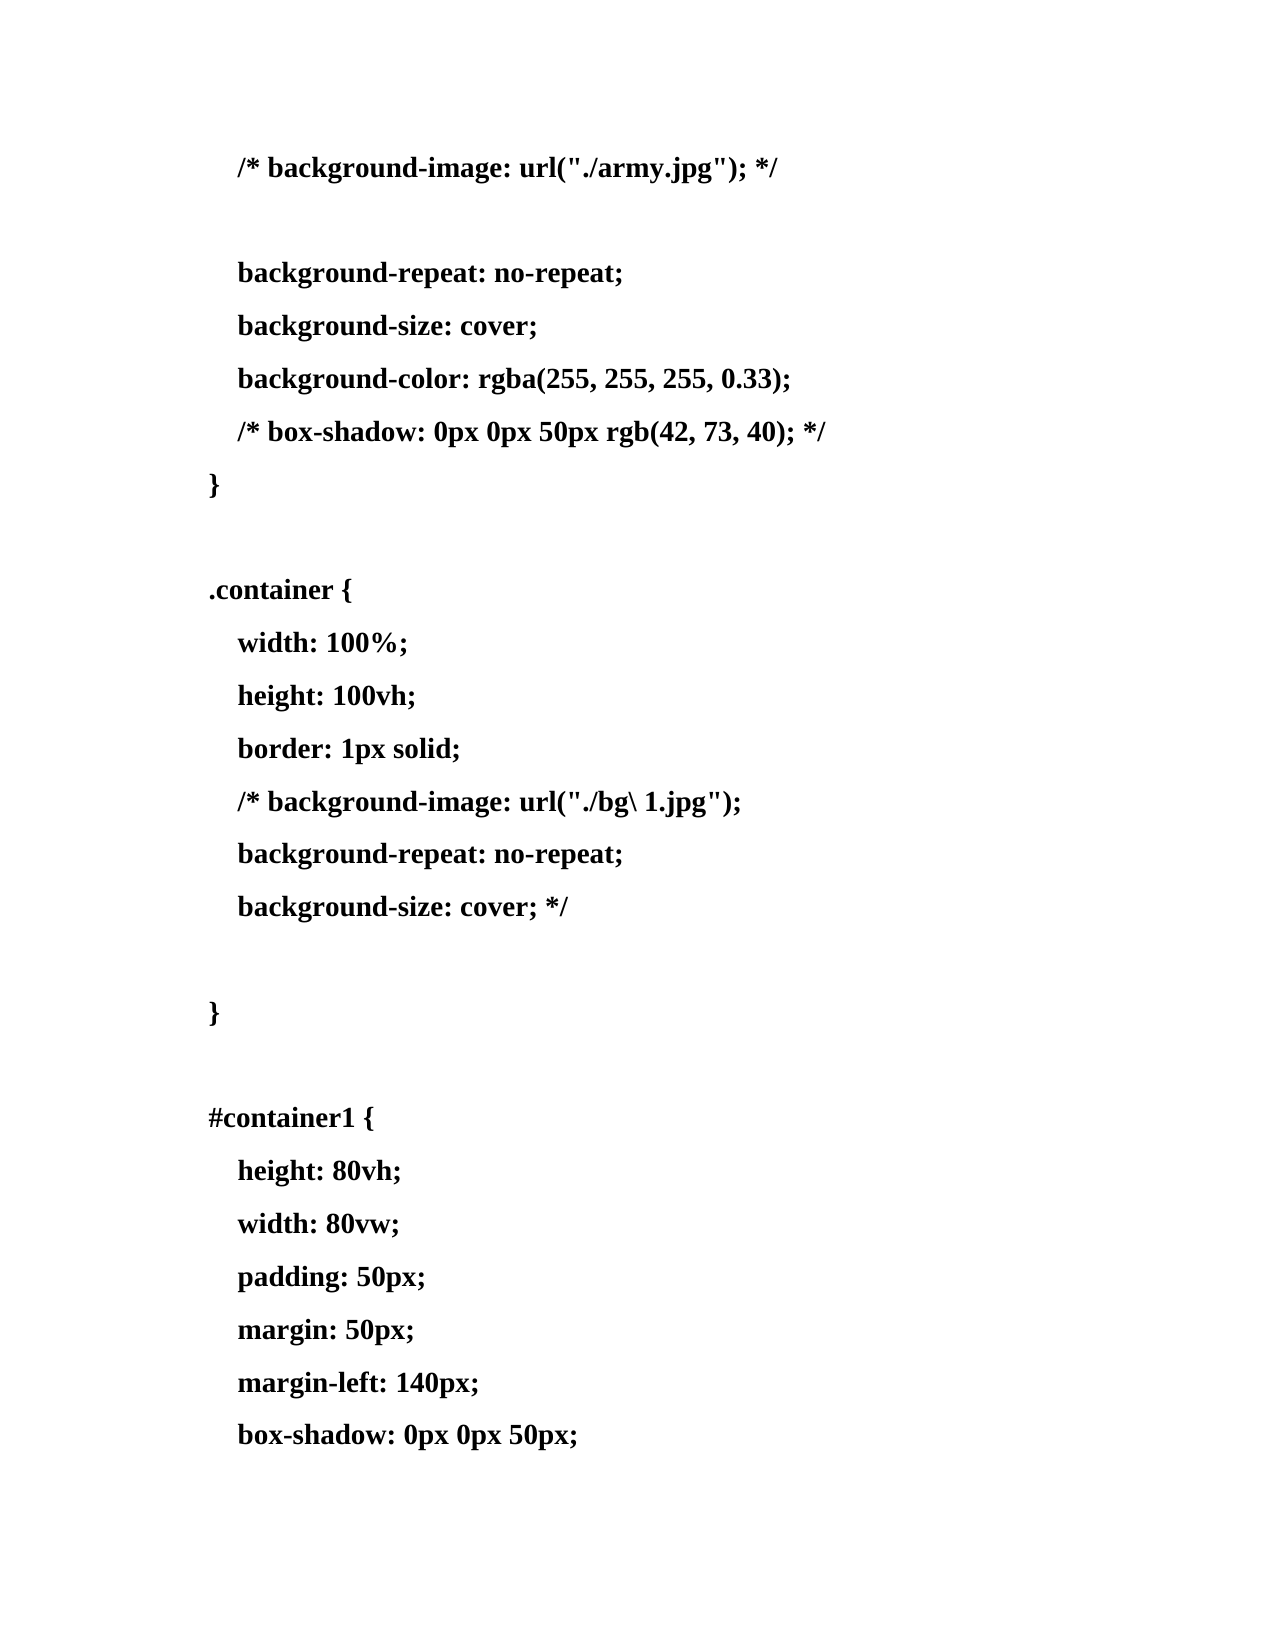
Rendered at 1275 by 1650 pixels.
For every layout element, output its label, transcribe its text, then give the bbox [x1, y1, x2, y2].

text #container1 { [150, 1101, 1125, 1134]
text width: 80vw; [150, 1206, 1125, 1240]
text margin: 50px; [150, 1312, 1125, 1345]
text margin-left: 140px; [150, 1365, 1125, 1398]
text background-repeat: no-repeat; [150, 837, 1125, 870]
text height: 100vh; [150, 678, 1125, 712]
text box-shadow: 0px 0px 50px; [150, 1417, 1125, 1451]
text padding: 50px; [150, 1259, 1125, 1293]
text background-size: cover; */ [150, 889, 1125, 923]
text height: 80vh; [150, 1153, 1125, 1187]
text background-repeat: no-repeat; [150, 256, 1125, 289]
text border: 1px solid; [150, 731, 1125, 764]
text background-size: cover; [150, 308, 1125, 342]
text } [150, 467, 1125, 500]
text background-color: rgba(255, 255, 255, 0.33); [150, 361, 1125, 395]
text /* box-shadow: 0px 0px 50px rgb(42, 73, 40); */ [150, 414, 1125, 448]
text .container { [150, 572, 1125, 606]
text /* background-image: url("./army.jpg"); */ [150, 150, 1125, 183]
text } [150, 995, 1125, 1028]
text /* background-image: url("./bg\ 1.jpg"); [150, 784, 1125, 817]
text width: 100%; [150, 625, 1125, 659]
